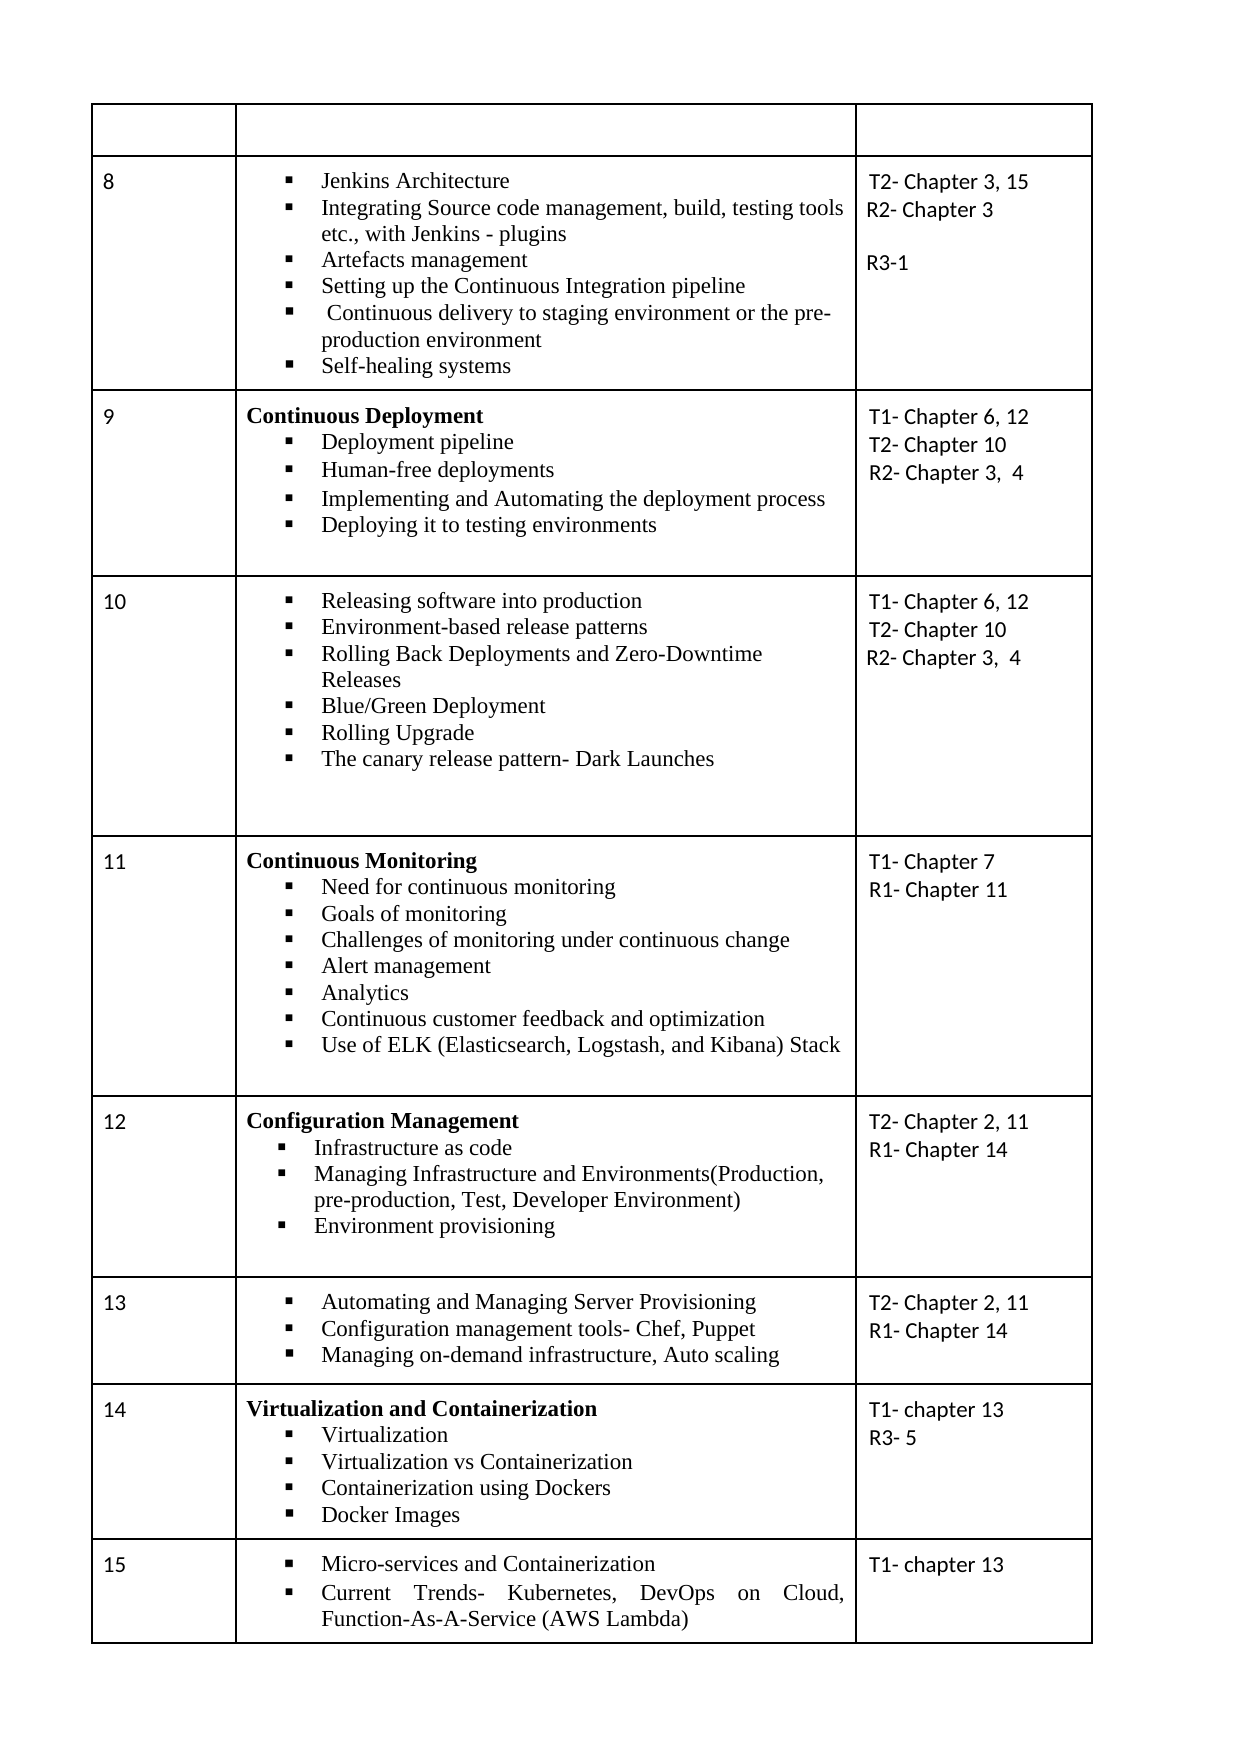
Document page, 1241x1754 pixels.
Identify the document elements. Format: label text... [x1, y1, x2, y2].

table_cell T1- chapter 13 R3- 5 [857, 1385, 1091, 1538]
table_cell T1- Chapter 7 R1- Chapter 11 [857, 837, 1091, 1095]
table_cell Configuration Management Infrastructure as code Managing Infrastructure and Environments(Production, pre-production, Test, Developer Environment) Environment provisioning [237, 1097, 855, 1276]
table_cell T1- Chapter 6, 12 T2- Chapter 10 R2- Chapter 3, 4 [857, 391, 1091, 574]
table_cell T2- Chapter 2, 11 R1- Chapter 14 [857, 1278, 1091, 1383]
table_cell Jenkins Architecture Integrating Source code management, build, testing tools etc., with Jenkins - plugins Artefacts management Setting up the Continuous Integration pipeline Continuous delivery to staging environment or the pre-production environment Self-healing systems [237, 157, 855, 389]
table_cell T1- chapter 13 [857, 1540, 1091, 1642]
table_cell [237, 1540, 855, 1642]
table_cell 11 [93, 837, 235, 1095]
table_cell Continuous Deployment Deployment pipeline Human-free deployments Implementing and Automating the deployment process Deploying it to testing environments [237, 391, 855, 574]
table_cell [237, 105, 855, 155]
table_cell 12 [93, 1097, 235, 1276]
table_cell Virtualization and Containerization Virtualization Virtualization vs Containerization Containerization using Dockers Docker Images [237, 1385, 855, 1538]
table_cell Releasing software into production Environment-based release patterns Rolling Back Deployments and Zero-Downtime Releases Blue/Green Deployment Rolling Upgrade The canary release pattern- Dark Launches [237, 577, 855, 834]
table_cell 7 [93, 105, 235, 155]
table_cell Continuous Monitoring Need for continuous monitoring Goals of monitoring Challenges of monitoring under continuous change Alert management Analytics Continuous customer feedback and optimization Use of ELK (Elasticsearch, Logstash, and Kibana) Stack [237, 837, 855, 1095]
table_cell 10 [93, 577, 235, 834]
table_cell 8 [93, 157, 235, 389]
table_cell 15 [93, 1540, 235, 1642]
table_cell 14 [93, 1385, 235, 1538]
table_cell Automating and Managing Server Provisioning Configuration management tools- Chef, Puppet Managing on-demand infrastructure, Auto scaling [237, 1278, 855, 1383]
table_cell T2- Chapter 2, 11 R1- Chapter 14 [857, 1097, 1091, 1276]
table_cell 13 [93, 1278, 235, 1383]
table_cell T1- Chapter 6, 12 T2- Chapter 10 R2- Chapter 3, 4 [857, 577, 1091, 834]
table_cell 9 [93, 391, 235, 574]
table_cell T2- Chapter 3, 15 R2- Chapter 3 R3-1 [857, 157, 1091, 389]
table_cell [857, 105, 1091, 155]
